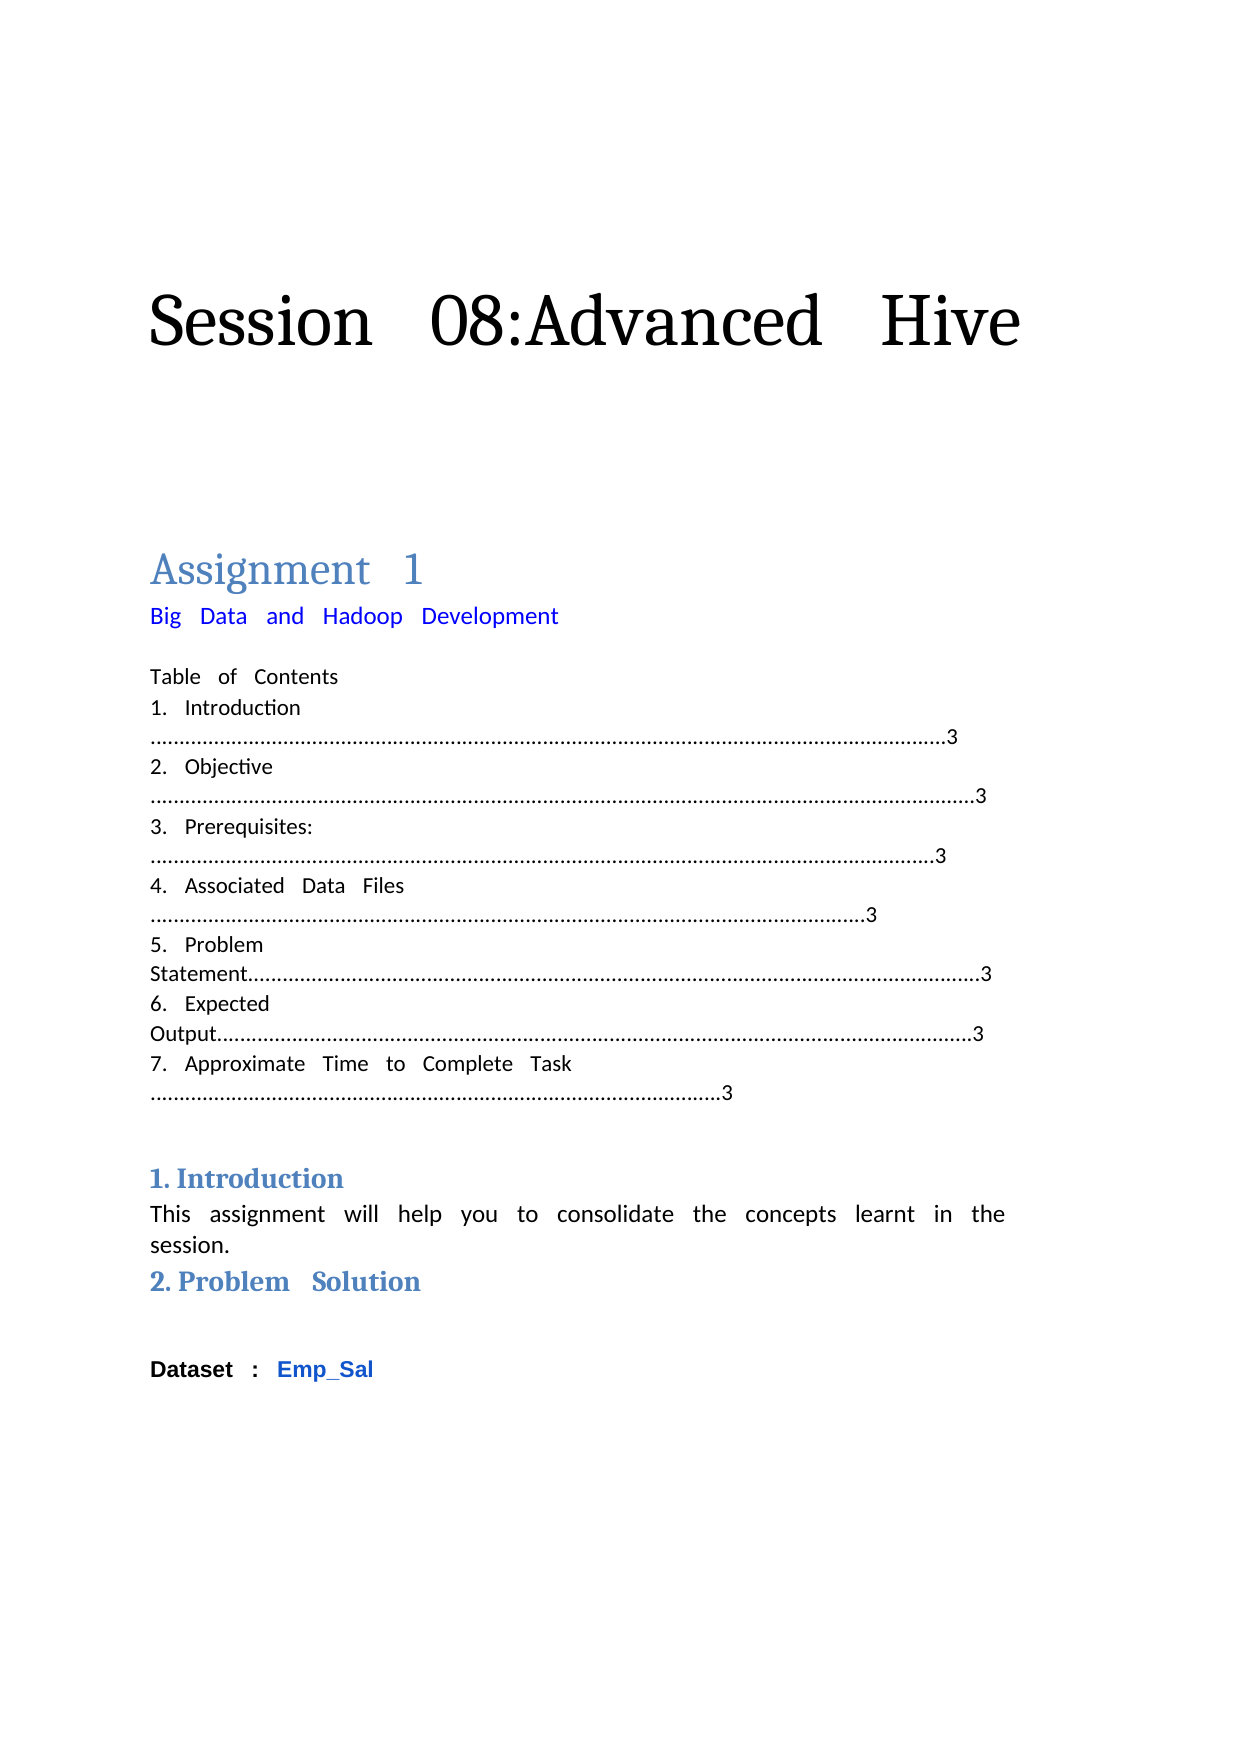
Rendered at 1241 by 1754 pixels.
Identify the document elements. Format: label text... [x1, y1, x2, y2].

text 2. Problem​ ​ Solution [150, 1260, 1090, 1300]
text 6.​ ​ Expected​ ​ Output...................................................................................................................................3 [150, 987, 1090, 1047]
text This​ ​ assignment​ ​ will​ ​ help​ ​ you​ ​ to​ ​ consolidate​ ​ the​ ​ concepts​ ​ learnt​ ​ in​ ​ the​ ​ session. [150, 1196, 1090, 1260]
text Dataset​ ​ :​ ​​ Emp_Sal [150, 1352, 1090, 1384]
text 1. Introduction [150, 1162, 1090, 1196]
text 5.​ ​ Problem​ ​ Statement...............................................................................................................................3 [150, 928, 1090, 987]
text Table​ ​ of​ ​ Contents [150, 660, 1090, 691]
text 7.​ ​ Approximate​ ​ Time​ ​ to​ ​ Complete​ ​ Task​ ​ ...................................................................................................3 [150, 1047, 1090, 1106]
text Big​ ​ Data​ ​ and​ ​ Hadoop​ ​ Development [150, 598, 1090, 632]
text Assignment​ ​ 1 [150, 535, 1090, 598]
text 1.​ ​ Introduction​ ​ ..........................................................................................................................................3 [150, 691, 1090, 750]
text 2.​ ​ Objective​ ​ ...............................................................................................................................................3 [150, 750, 1090, 809]
text 4.​ ​ Associated​ ​ Data​ ​ Files​ ​ ............................................................................................................................3 [150, 869, 1090, 928]
text Session​ ​ 08:Advanced​ ​ Hive [150, 265, 1090, 367]
text 3.​ ​ Prerequisites:​ ​ ........................................................................................................................................3 [150, 809, 1090, 869]
